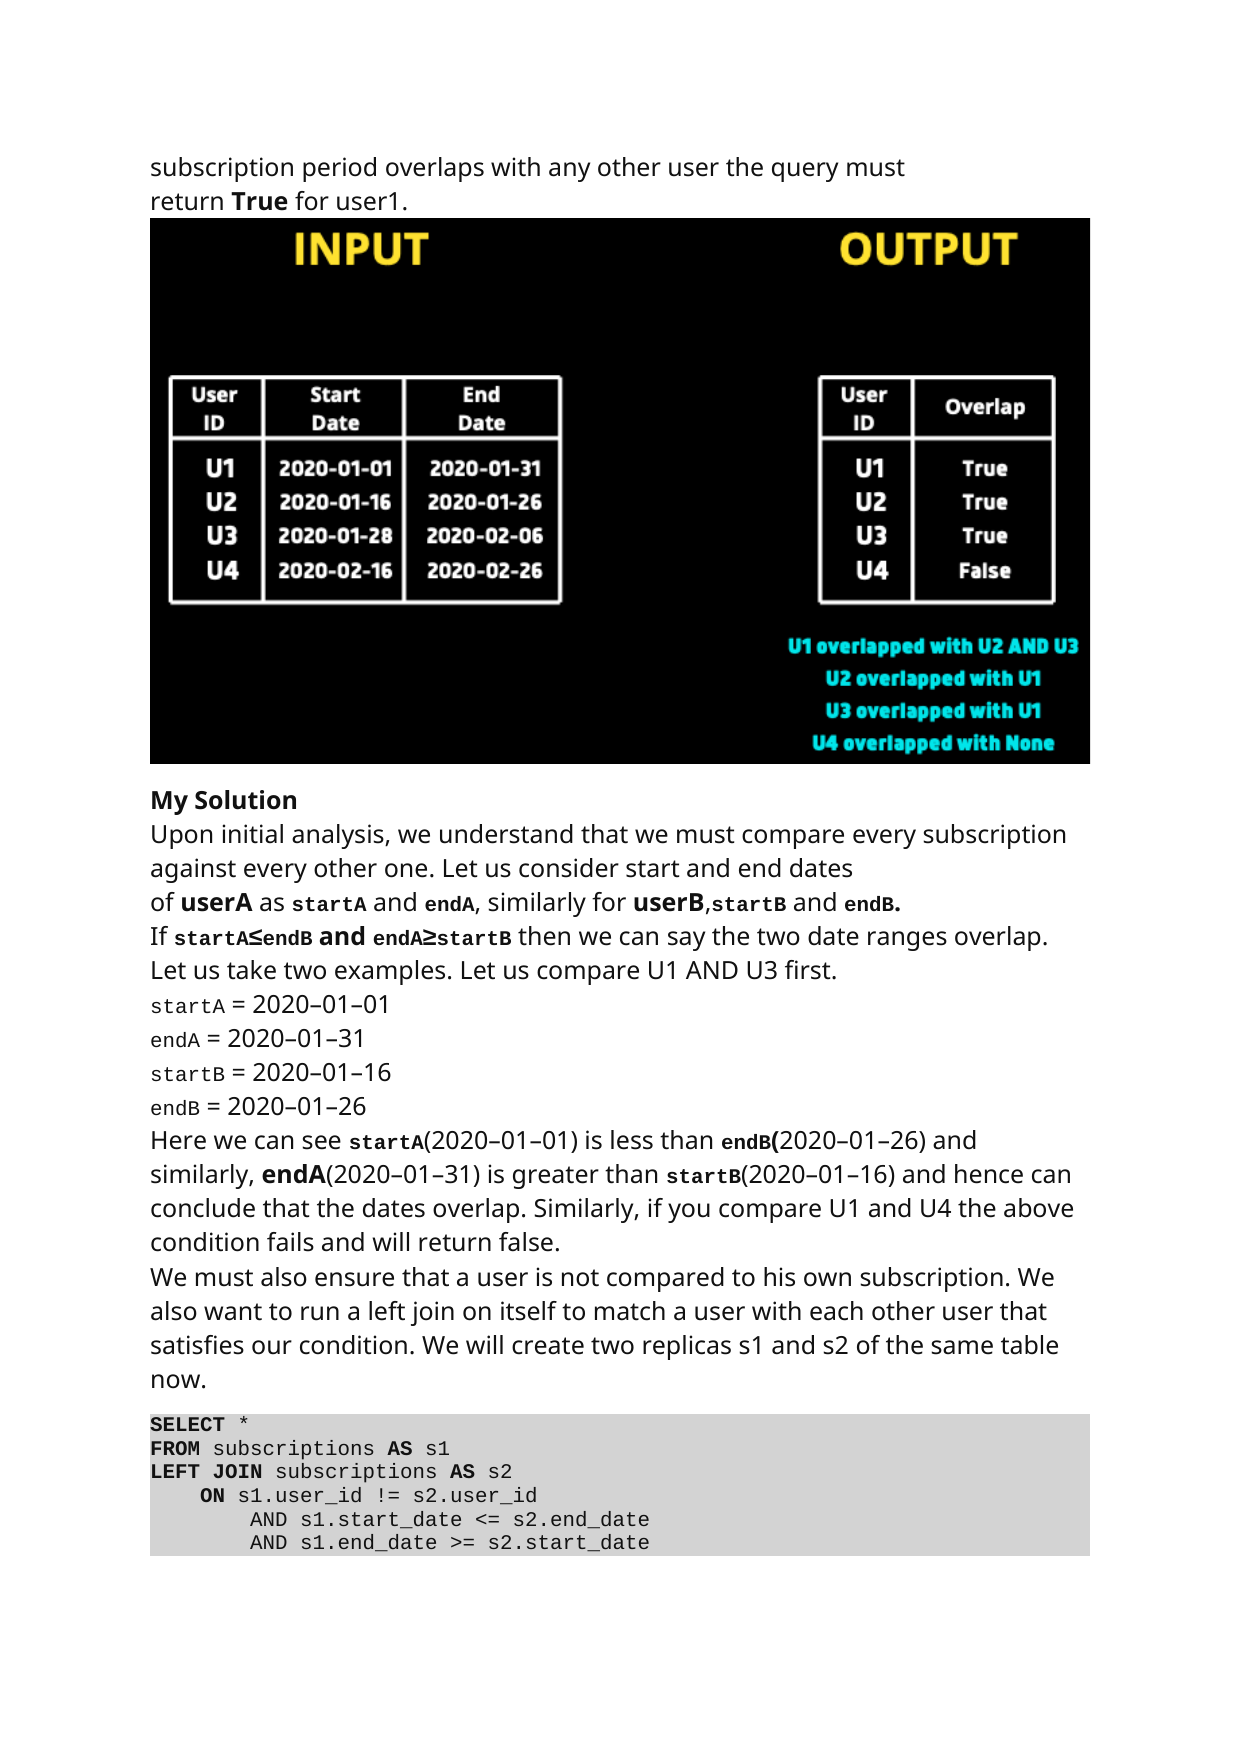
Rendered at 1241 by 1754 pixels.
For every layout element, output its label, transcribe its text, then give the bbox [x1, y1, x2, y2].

text ON s1.user_id != s2.user_id [150, 1485, 1090, 1509]
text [150, 150, 1090, 218]
text We must also ensure that a user is not compared to his own subscription. We also want to run a left join on itself to match a user with each other user that satisfies our condition. We will create two replicas s1 and s2 of the same table now. [150, 1259, 1090, 1395]
text Upon initial analysis, we understand that we must compare every subscription against every other one. Let us consider start and end dates of userA as startA and endA, similarly for userB,startB and endB. [150, 816, 1090, 918]
text Here we can see startA(2020–01–01) is less than endB(2020–01–26) and similarly, endA(2020–01–31) is greater than startB(2020–01–16) and hence can conclude that the dates overlap. Similarly, if you compare U1 and U4 the above condition fails and will return false. [150, 1123, 1090, 1259]
text AND s1.end_date >= s2.start_date [150, 1532, 1090, 1556]
text FROM subscriptions AS s1 [150, 1438, 1090, 1461]
text My Solution [150, 782, 1090, 816]
text LEFT JOIN subscriptions AS s2 [150, 1461, 1090, 1485]
text startA = 2020–01–01 endA = 2020–01–31 startB = 2020–01–16 endB = 2020–01–26 [150, 987, 1090, 1123]
picture [150, 218, 1091, 764]
text AND s1.start_date <= s2.end_date [150, 1509, 1090, 1532]
text SELECT * [150, 1414, 1090, 1438]
text If startA≤endB and endA≥startB then we can say the two date ranges overlap. Let us take two examples. Let us compare U1 AND U3 first. [150, 918, 1090, 987]
